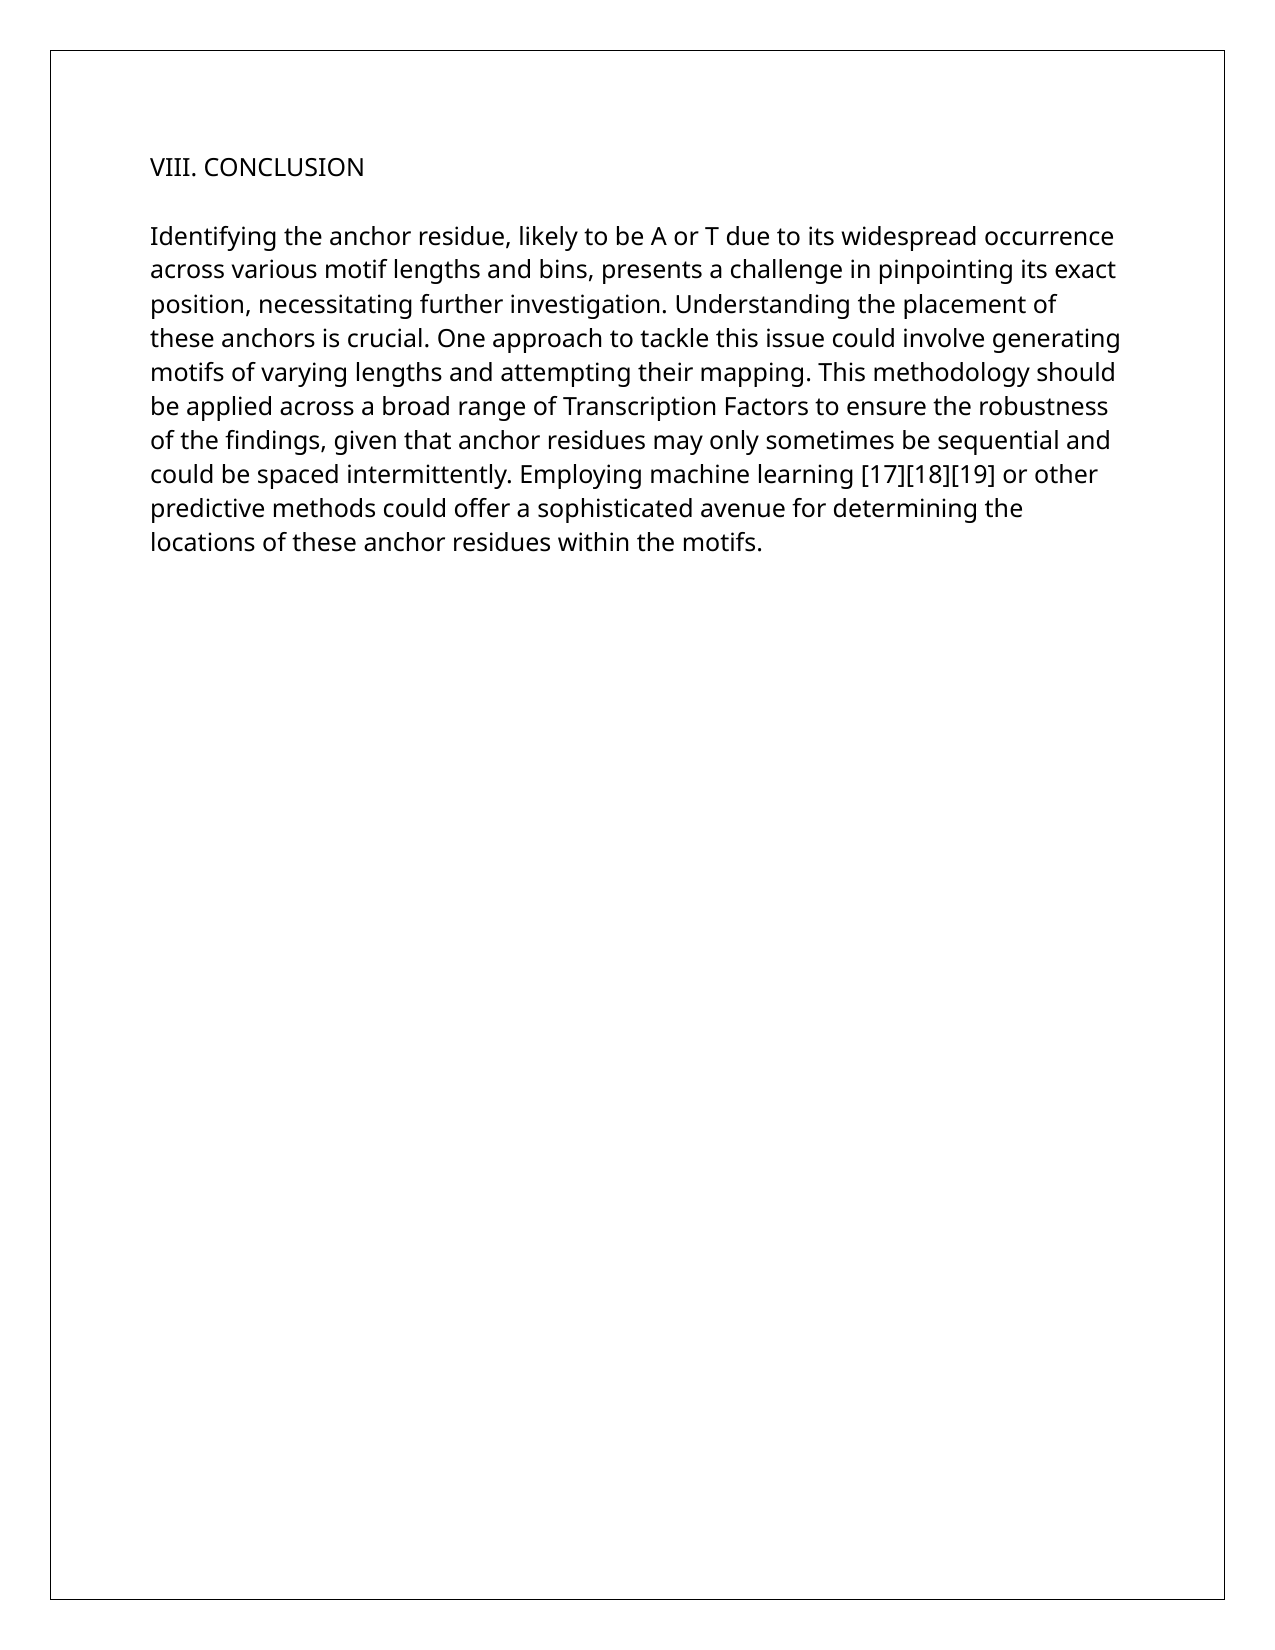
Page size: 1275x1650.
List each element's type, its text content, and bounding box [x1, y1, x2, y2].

text VIII. CONCLUSION [150, 150, 1125, 184]
text Identifying the anchor residue, likely to be A or T due to its widespread occurrence across various motif lengths and bins, presents a challenge in pinpointing its exact position, necessitating further investigation. Understanding the placement of these anchors is crucial. One approach to tackle this issue could involve generating motifs of varying lengths and attempting their mapping. This methodology should be applied across a broad range of Transcription Factors to ensure the robustness of the findings, given that anchor residues may only sometimes be sequential and could be spaced intermittently. Employing machine learning [17][18][19] or other predictive methods could offer a sophisticated avenue for determining the locations of these anchor residues within the motifs. [150, 218, 1125, 559]
